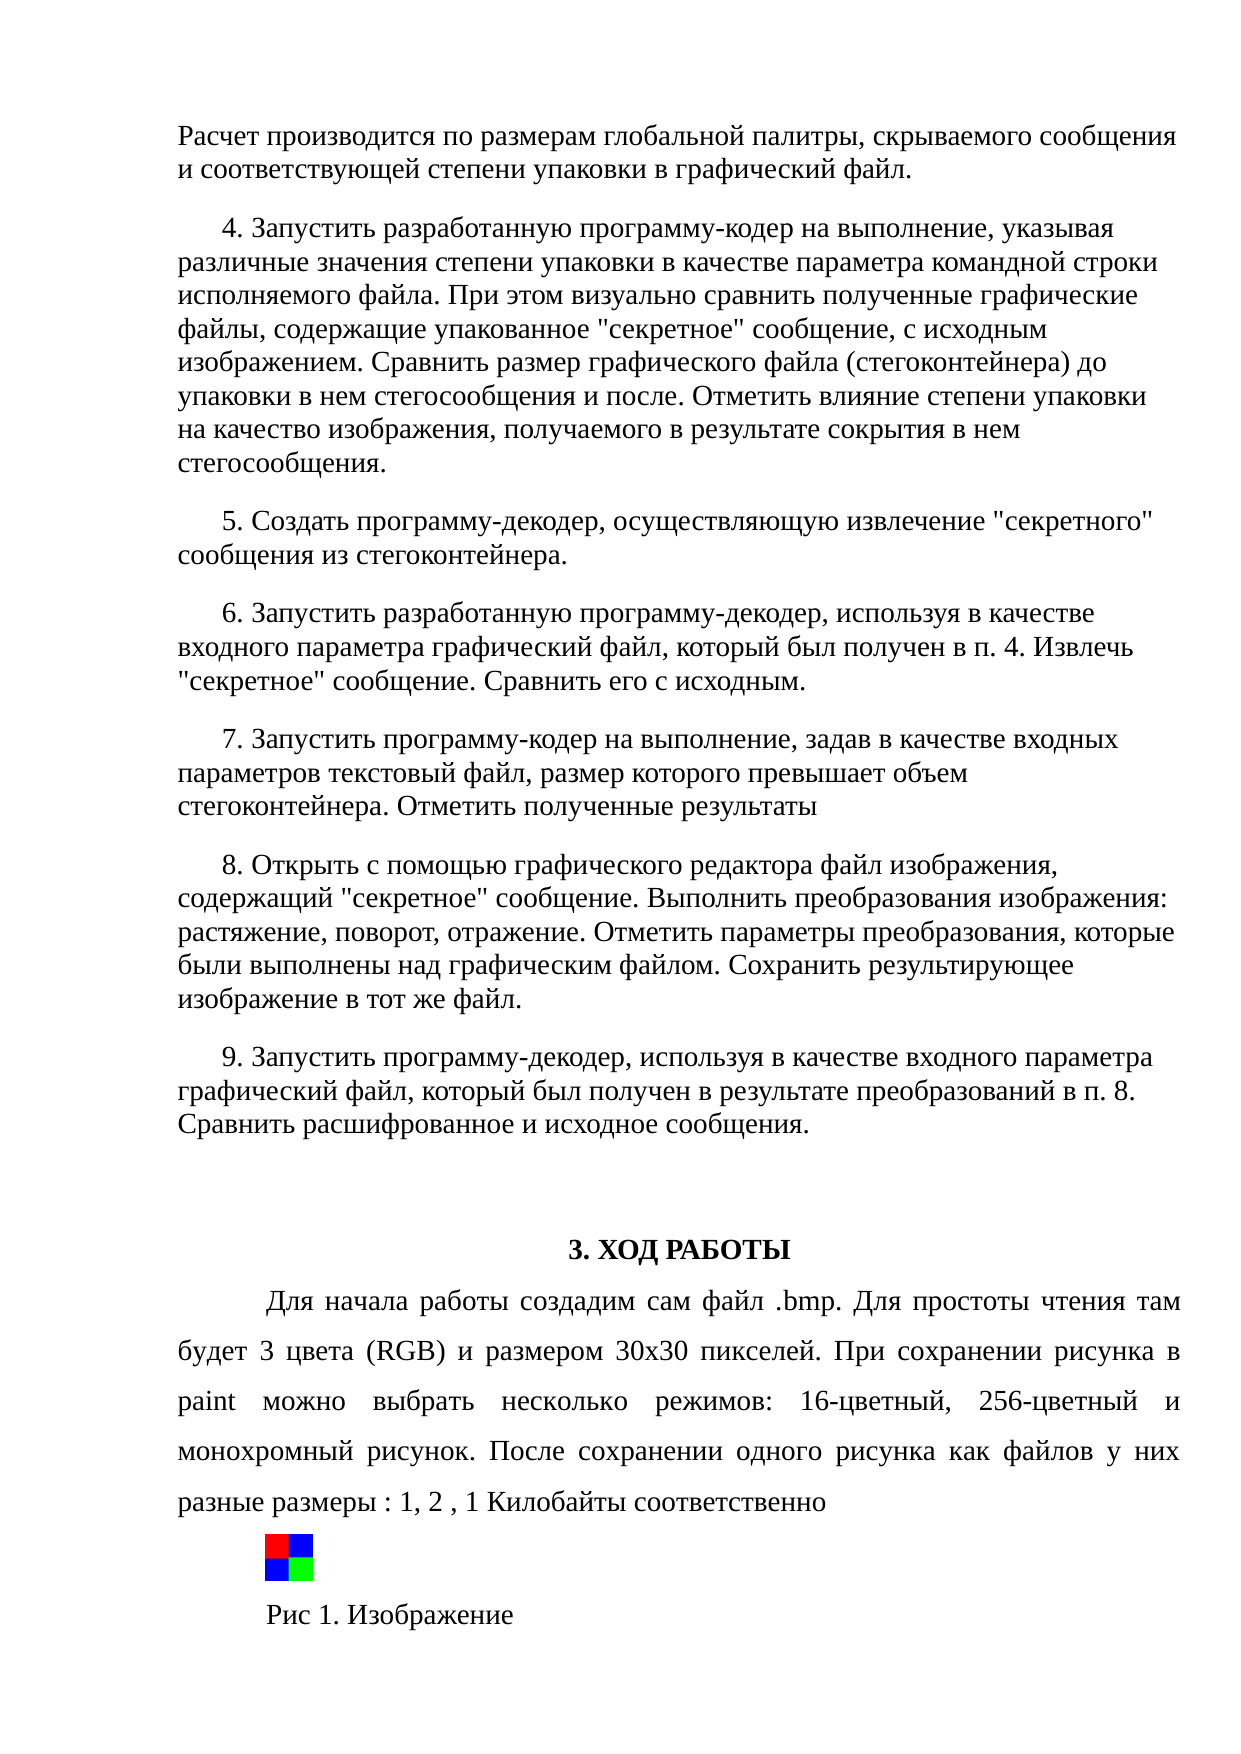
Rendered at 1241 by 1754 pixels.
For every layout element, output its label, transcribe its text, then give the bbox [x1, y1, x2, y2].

list Запустить программу-кодер на выполнение, задав в качестве входных параметров текстовый файл, размер которого превышает объем стегоконтейнера. Отметить полученные результаты [177, 721, 1181, 822]
subtitle 3. Ход работы [177, 1232, 1181, 1266]
list Запустить программу-декодер, используя в качестве входного параметра графический файл, который был получен в результате преобразований в п. 8. Сравнить расшифрованное и исходное сообщения. [177, 1039, 1181, 1140]
list Открыть с помощью графического редактора файл изображения, содержащий "секретное" сообщение. Выполнить преобразования изображения: растяжение, поворот, отражение. Отметить параметры преобразования, которые были выполнены над графическим файлом. Сохранить результирующее изображение в тот же файл. [177, 847, 1181, 1014]
list Создать программу-декодер, осуществляющую извлечение "секретного" сообщения из стегоконтейнера. [177, 503, 1181, 571]
text Рис 1. Изображение [177, 1597, 1181, 1631]
list Запустить разработанную программу-кодер на выполнение, указывая различные значения степени упаковки в качестве параметра командной строки исполняемого файла. При этом визуально сравнить полученные графические файлы, содержащие упакованное "секретное" сообщение, с исходным изображением. Сравнить размер графического файла (стегоконтейнера) до упаковки в нем стегосообщения и после. Отметить влияние степени упаковки на качество изображения, получаемого в результате сокрытия в нем стегосообщения. [177, 210, 1181, 478]
picture [265, 1534, 313, 1581]
list Запустить разработанную программу-декодер, используя в качестве входного параметра графический файл, который был получен в п. 4. Извлечь "секретное" сообщение. Сравнить его с исходным. [177, 596, 1181, 696]
text Для начала работы создадим сам файл .bmp. Для простоты чтения там будет 3 цвета (RGB) и размером 30х30 пикселей. При сохранении рисунка в paint можно выбрать несколько режимов: 16-цветный, 256-цветный и монохромный рисунок. После сохранении одного рисунка как файлов у них разные размеры : 1, 2 , 1 Килобайты соответственно [177, 1283, 1181, 1517]
